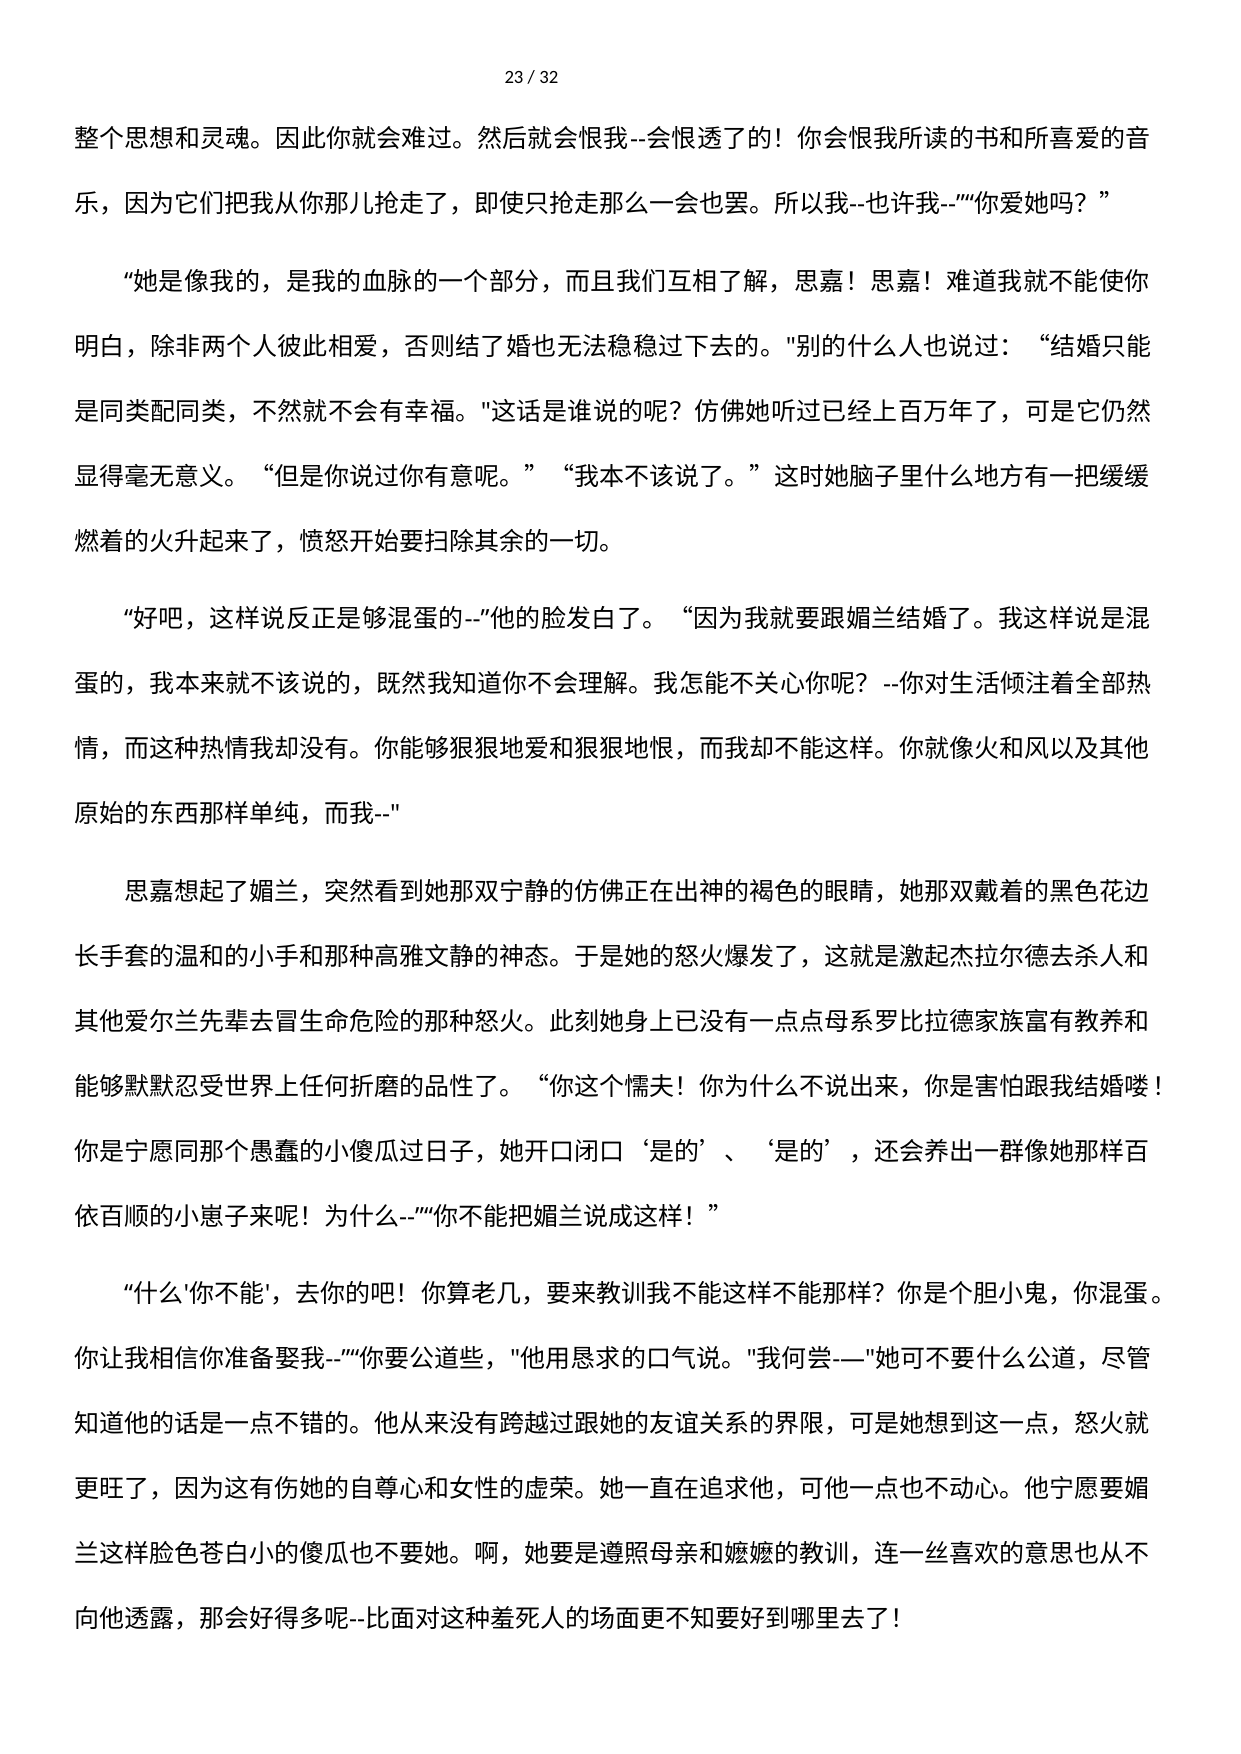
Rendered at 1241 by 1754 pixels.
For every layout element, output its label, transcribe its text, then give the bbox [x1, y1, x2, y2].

text 思嘉想起了媚兰，突然看到她那双宁静的仿佛正在出神的褐色的眼睛，她那双戴着的黑色花边长手套的温和的小手和那种高雅文静的神态。于是她的怒火爆发了，这就是激起杰拉尔德去杀人和其他爱尔兰先辈去冒生命危险的那种怒火。此刻她身上已没有一点点母系罗比拉德家族富有教养和能够默默忍受世界上任何折磨的品性了。“你这个懦夫！你为什么不说出来，你是害怕跟我结婚喽！你是宁愿同那个愚蠢的小傻瓜过日子，她开口闭口‘是的’、‘是的’，还会养出一群像她那样百依百顺的小崽子来呢！为什么--”“你不能把媚兰说成这样！” [74, 857, 1152, 1247]
text “好吧，这样说反正是够混蛋的--”他的脸发白了。“因为我就要跟媚兰结婚了。我这样说是混蛋的，我本来就不该说的，既然我知道你不会理解。我怎能不关心你呢？--你对生活倾注着全部热情，而这种热情我却没有。你能够狠狠地爱和狠狠地恨，而我却不能这样。你就像火和风以及其他原始的东西那样单纯，而我--" [74, 584, 1152, 844]
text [74, 104, 1152, 234]
text “她是像我的，是我的血脉的一个部分，而且我们互相了解，思嘉！思嘉！难道我就不能使你明白，除非两个人彼此相爱，否则结了婚也无法稳稳过下去的。"别的什么人也说过：“结婚只能是同类配同类，不然就不会有幸福。"这话是谁说的呢？仿佛她听过已经上百万年了，可是它仍然显得毫无意义。“但是你说过你有意呢。”“我本不该说了。”这时她脑子里什么地方有一把缓缓燃着的火升起来了，愤怒开始要扫除其余的一切。 [74, 247, 1152, 572]
text “什么'你不能'，去你的吧！你算老几，要来教训我不能这样不能那样？你是个胆小鬼，你混蛋。你让我相信你准备娶我--”“你要公道些，"他用恳求的口气说。"我何尝-—"她可不要什么公道，尽管知道他的话是一点不错的。他从来没有跨越过跟她的友谊关系的界限，可是她想到这一点，怒火就更旺了，因为这有伤她的自尊心和女性的虚荣。她一直在追求他，可他一点也不动心。他宁愿要媚兰这样脸色苍白小的傻瓜也不要她。啊，她要是遵照母亲和嬷嬷的教训，连一丝喜欢的意思也从不向他透露，那会好得多呢--比面对这种羞死人的场面更不知要好到哪里去了！ [74, 1259, 1152, 1649]
